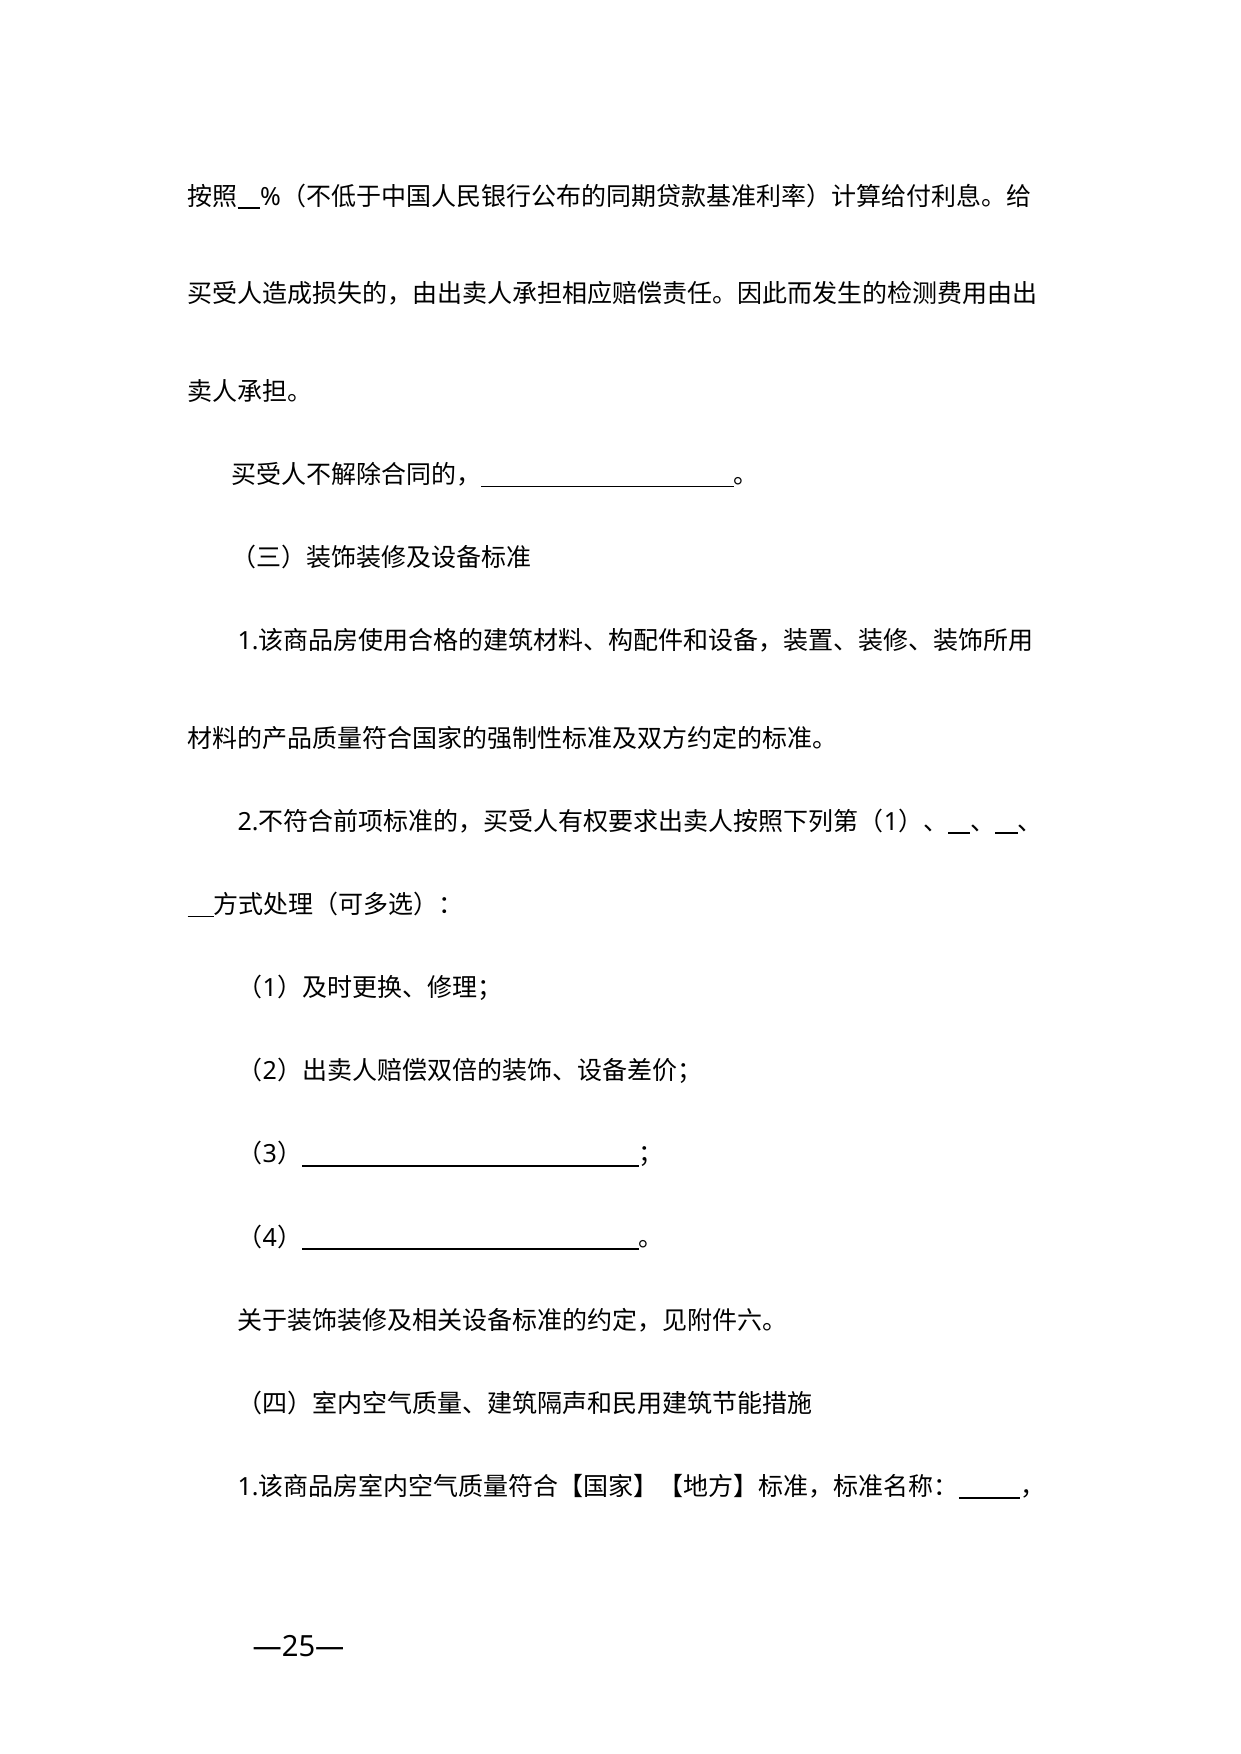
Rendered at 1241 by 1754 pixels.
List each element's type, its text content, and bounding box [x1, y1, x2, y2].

text 买受人不解除合同的， 。 [231, 440, 1053, 505]
text （1）及时更换、修理； [187, 953, 1053, 1018]
text 2.不符合前项标准的，买受人有权要求出卖人按照下列第（1）、 、 、 [187, 787, 1053, 852]
text （3） ； [187, 1119, 1053, 1184]
text （三）装饰装修及设备标准 [231, 523, 1053, 588]
text （四）室内空气质量、建筑隔声和民用建筑节能措施 [187, 1369, 1053, 1434]
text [187, 1452, 1053, 1517]
text 方式处理（可多选）： [187, 870, 1053, 935]
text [187, 162, 1053, 422]
text 关于装饰装修及相关设备标准的约定，见附件六。 [187, 1286, 1053, 1351]
text 1.该商品房使用合格的建筑材料、构配件和设备，装置、装修、装饰所用材料的产品质量符合国家的强制性标准及双方约定的标准。 [187, 606, 1053, 769]
text （2）出卖人赔偿双倍的装饰、设备差价； [187, 1036, 1053, 1101]
text （4） 。 [187, 1203, 1053, 1268]
